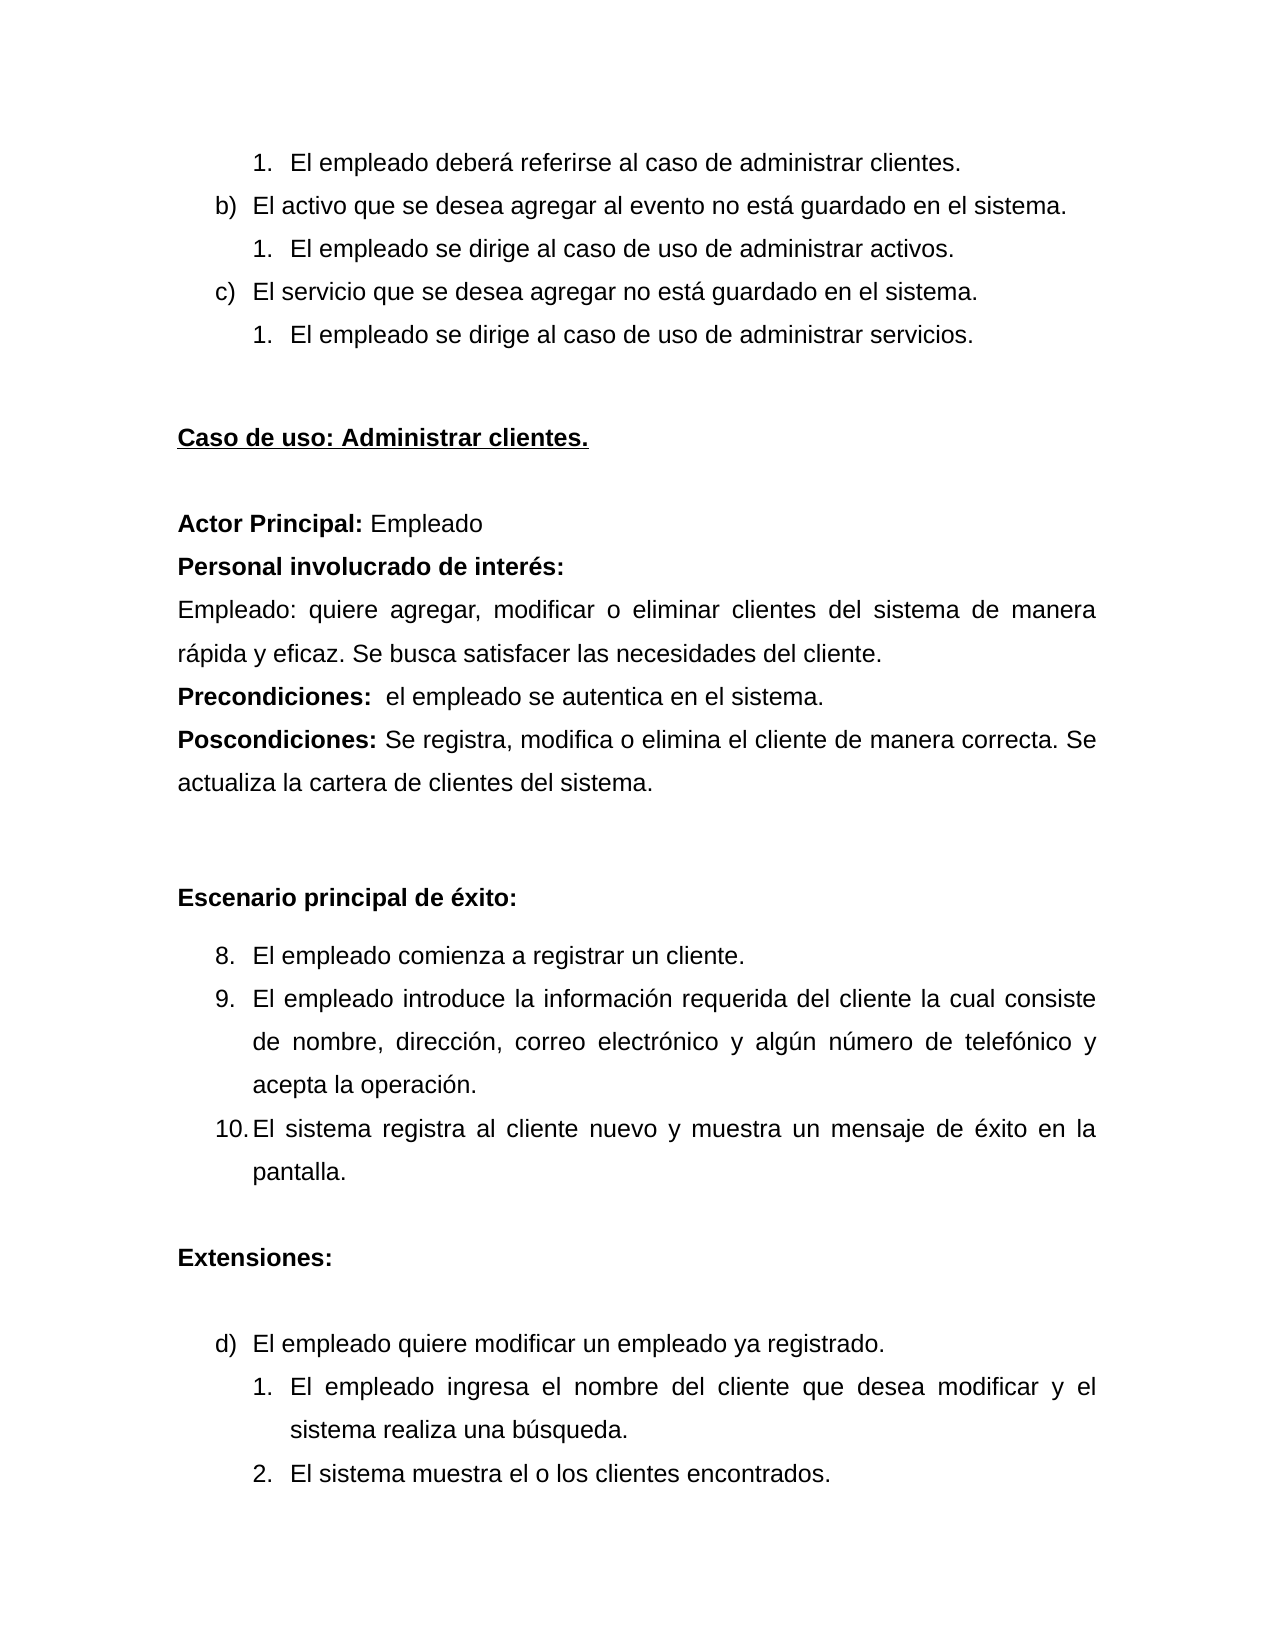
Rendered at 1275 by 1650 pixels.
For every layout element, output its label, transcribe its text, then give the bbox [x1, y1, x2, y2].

list El empleado ingresa el nombre del cliente que desea modificar y el sistema realiza una búsqueda. [252, 1372, 1098, 1444]
text Precondiciones: el empleado se autentica en el sistema. [177, 682, 1098, 711]
text Empleado: quiere agregar, modificar o eliminar clientes del sistema de manera rápida y eficaz. Se busca satisfacer las necesidades del cliente. [177, 596, 1098, 667]
list El empleado quiere modificar un empleado ya registrado. [215, 1329, 1098, 1358]
text Escenario principal de éxito: [177, 883, 1098, 912]
text Caso de uso: Administrar clientes. [177, 423, 1098, 452]
list El empleado deberá referirse al caso de administrar clientes. [252, 148, 1098, 176]
text Poscondiciones: Se registra, modifica o elimina el cliente de manera correcta. Se actualiza la cartera de clientes del sistema. [177, 725, 1098, 797]
list El empleado comienza a registrar un cliente. [215, 941, 1098, 970]
list El sistema muestra el o los clientes encontrados. [252, 1459, 1098, 1487]
list El activo que se desea agregar al evento no está guardado en el sistema. [215, 191, 1098, 219]
text Actor Principal: Empleado [177, 509, 1098, 538]
list El empleado introduce la información requerida del cliente la cual consiste de nombre, dirección, correo electrónico y algún número de telefónico y acepta la operación. [215, 984, 1098, 1099]
list El empleado se dirige al caso de uso de administrar activos. [252, 234, 1098, 263]
text Personal involucrado de interés: [177, 552, 1098, 581]
list El servicio que se desea agregar no está guardado en el sistema. [215, 277, 1098, 306]
list El sistema registra al cliente nuevo y muestra un mensaje de éxito en la pantalla. [215, 1114, 1098, 1186]
text Extensiones: [177, 1243, 1098, 1272]
list El empleado se dirige al caso de uso de administrar servicios. [252, 320, 1098, 349]
